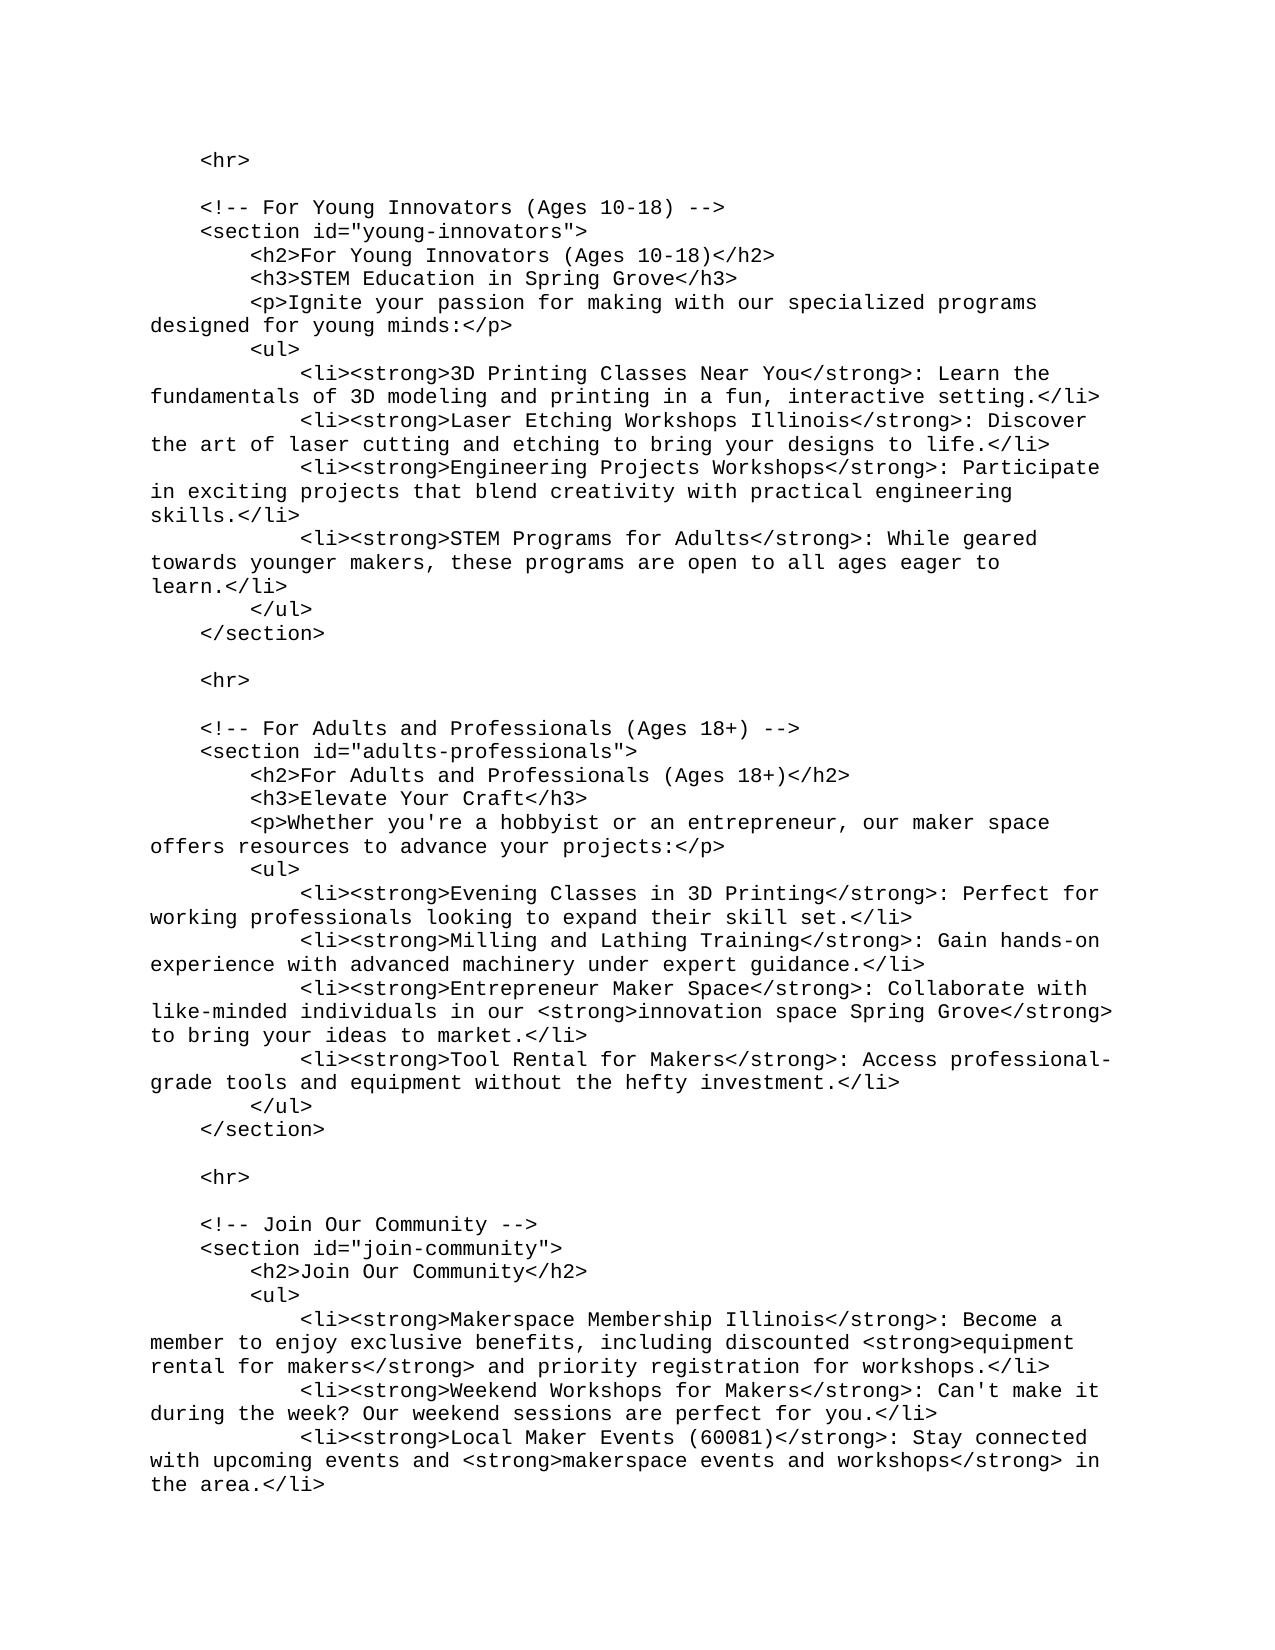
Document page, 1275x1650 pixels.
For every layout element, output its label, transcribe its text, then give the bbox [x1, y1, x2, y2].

text <li><strong>Evening Classes in 3D Printing</strong>: Perfect for working professionals looking to expand their skill set.</li> [150, 883, 1125, 930]
text <li><strong>3D Printing Classes Near You</strong>: Learn the fundamentals of 3D modeling and printing in a fun, interactive setting.</li> [150, 363, 1125, 410]
text <section id="join-community"> [150, 1238, 1125, 1261]
text <li><strong>Local Maker Events (60081)</strong>: Stay connected with upcoming events and <strong>makerspace events and workshops</strong> in the area.</li> [150, 1427, 1125, 1498]
text <ul> [150, 339, 1125, 363]
text </ul> [150, 599, 1125, 623]
text <!-- For Adults and Professionals (Ages 18+) --> [150, 717, 1125, 741]
text </ul> [150, 1096, 1125, 1119]
text <li><strong>Makerspace Membership Illinois</strong>: Become a member to enjoy exclusive benefits, including discounted <strong>equipment rental for makers</strong> and priority registration for workshops.</li> [150, 1309, 1125, 1379]
text <li><strong>Entrepreneur Maker Space</strong>: Collaborate with like-minded individuals in our <strong>innovation space Spring Grove</strong> to bring your ideas to market.</li> [150, 978, 1125, 1048]
text <h3>STEM Education in Spring Grove</h3> [150, 268, 1125, 292]
text <li><strong>Engineering Projects Workshops</strong>: Participate in exciting projects that blend creativity with practical engineering skills.</li> [150, 457, 1125, 528]
text <p>Ignite your passion for making with our specialized programs designed for young minds:</p> [150, 292, 1125, 339]
text <li><strong>Laser Etching Workshops Illinois</strong>: Discover the art of laser cutting and etching to bring your designs to life.</li> [150, 410, 1125, 457]
text <h2>Join Our Community</h2> [150, 1261, 1125, 1285]
text </section> [150, 1119, 1125, 1143]
text <li><strong>Tool Rental for Makers</strong>: Access professional-grade tools and equipment without the hefty investment.</li> [150, 1048, 1125, 1096]
text <h2>For Young Innovators (Ages 10-18)</h2> [150, 244, 1125, 268]
text <ul> [150, 1285, 1125, 1309]
text <p>Whether you're a hobbyist or an entrepreneur, our maker space offers resources to advance your projects:</p> [150, 812, 1125, 859]
text <h3>Elevate Your Craft</h3> [150, 788, 1125, 812]
text <section id="young-innovators"> [150, 221, 1125, 244]
text <li><strong>Milling and Lathing Training</strong>: Gain hands-on experience with advanced machinery under expert guidance.</li> [150, 930, 1125, 978]
text <li><strong>Weekend Workshops for Makers</strong>: Can't make it during the week? Our weekend sessions are perfect for you.</li> [150, 1379, 1125, 1427]
text <hr> [150, 150, 1125, 174]
text <ul> [150, 859, 1125, 883]
text <hr> [150, 670, 1125, 694]
text <h2>For Adults and Professionals (Ages 18+)</h2> [150, 765, 1125, 788]
text <li><strong>STEM Programs for Adults</strong>: While geared towards younger makers, these programs are open to all ages eager to learn.</li> [150, 528, 1125, 599]
text <hr> [150, 1167, 1125, 1190]
text </section> [150, 623, 1125, 647]
text <section id="adults-professionals"> [150, 741, 1125, 765]
text <!-- Join Our Community --> [150, 1214, 1125, 1238]
text <!-- For Young Innovators (Ages 10-18) --> [150, 197, 1125, 221]
